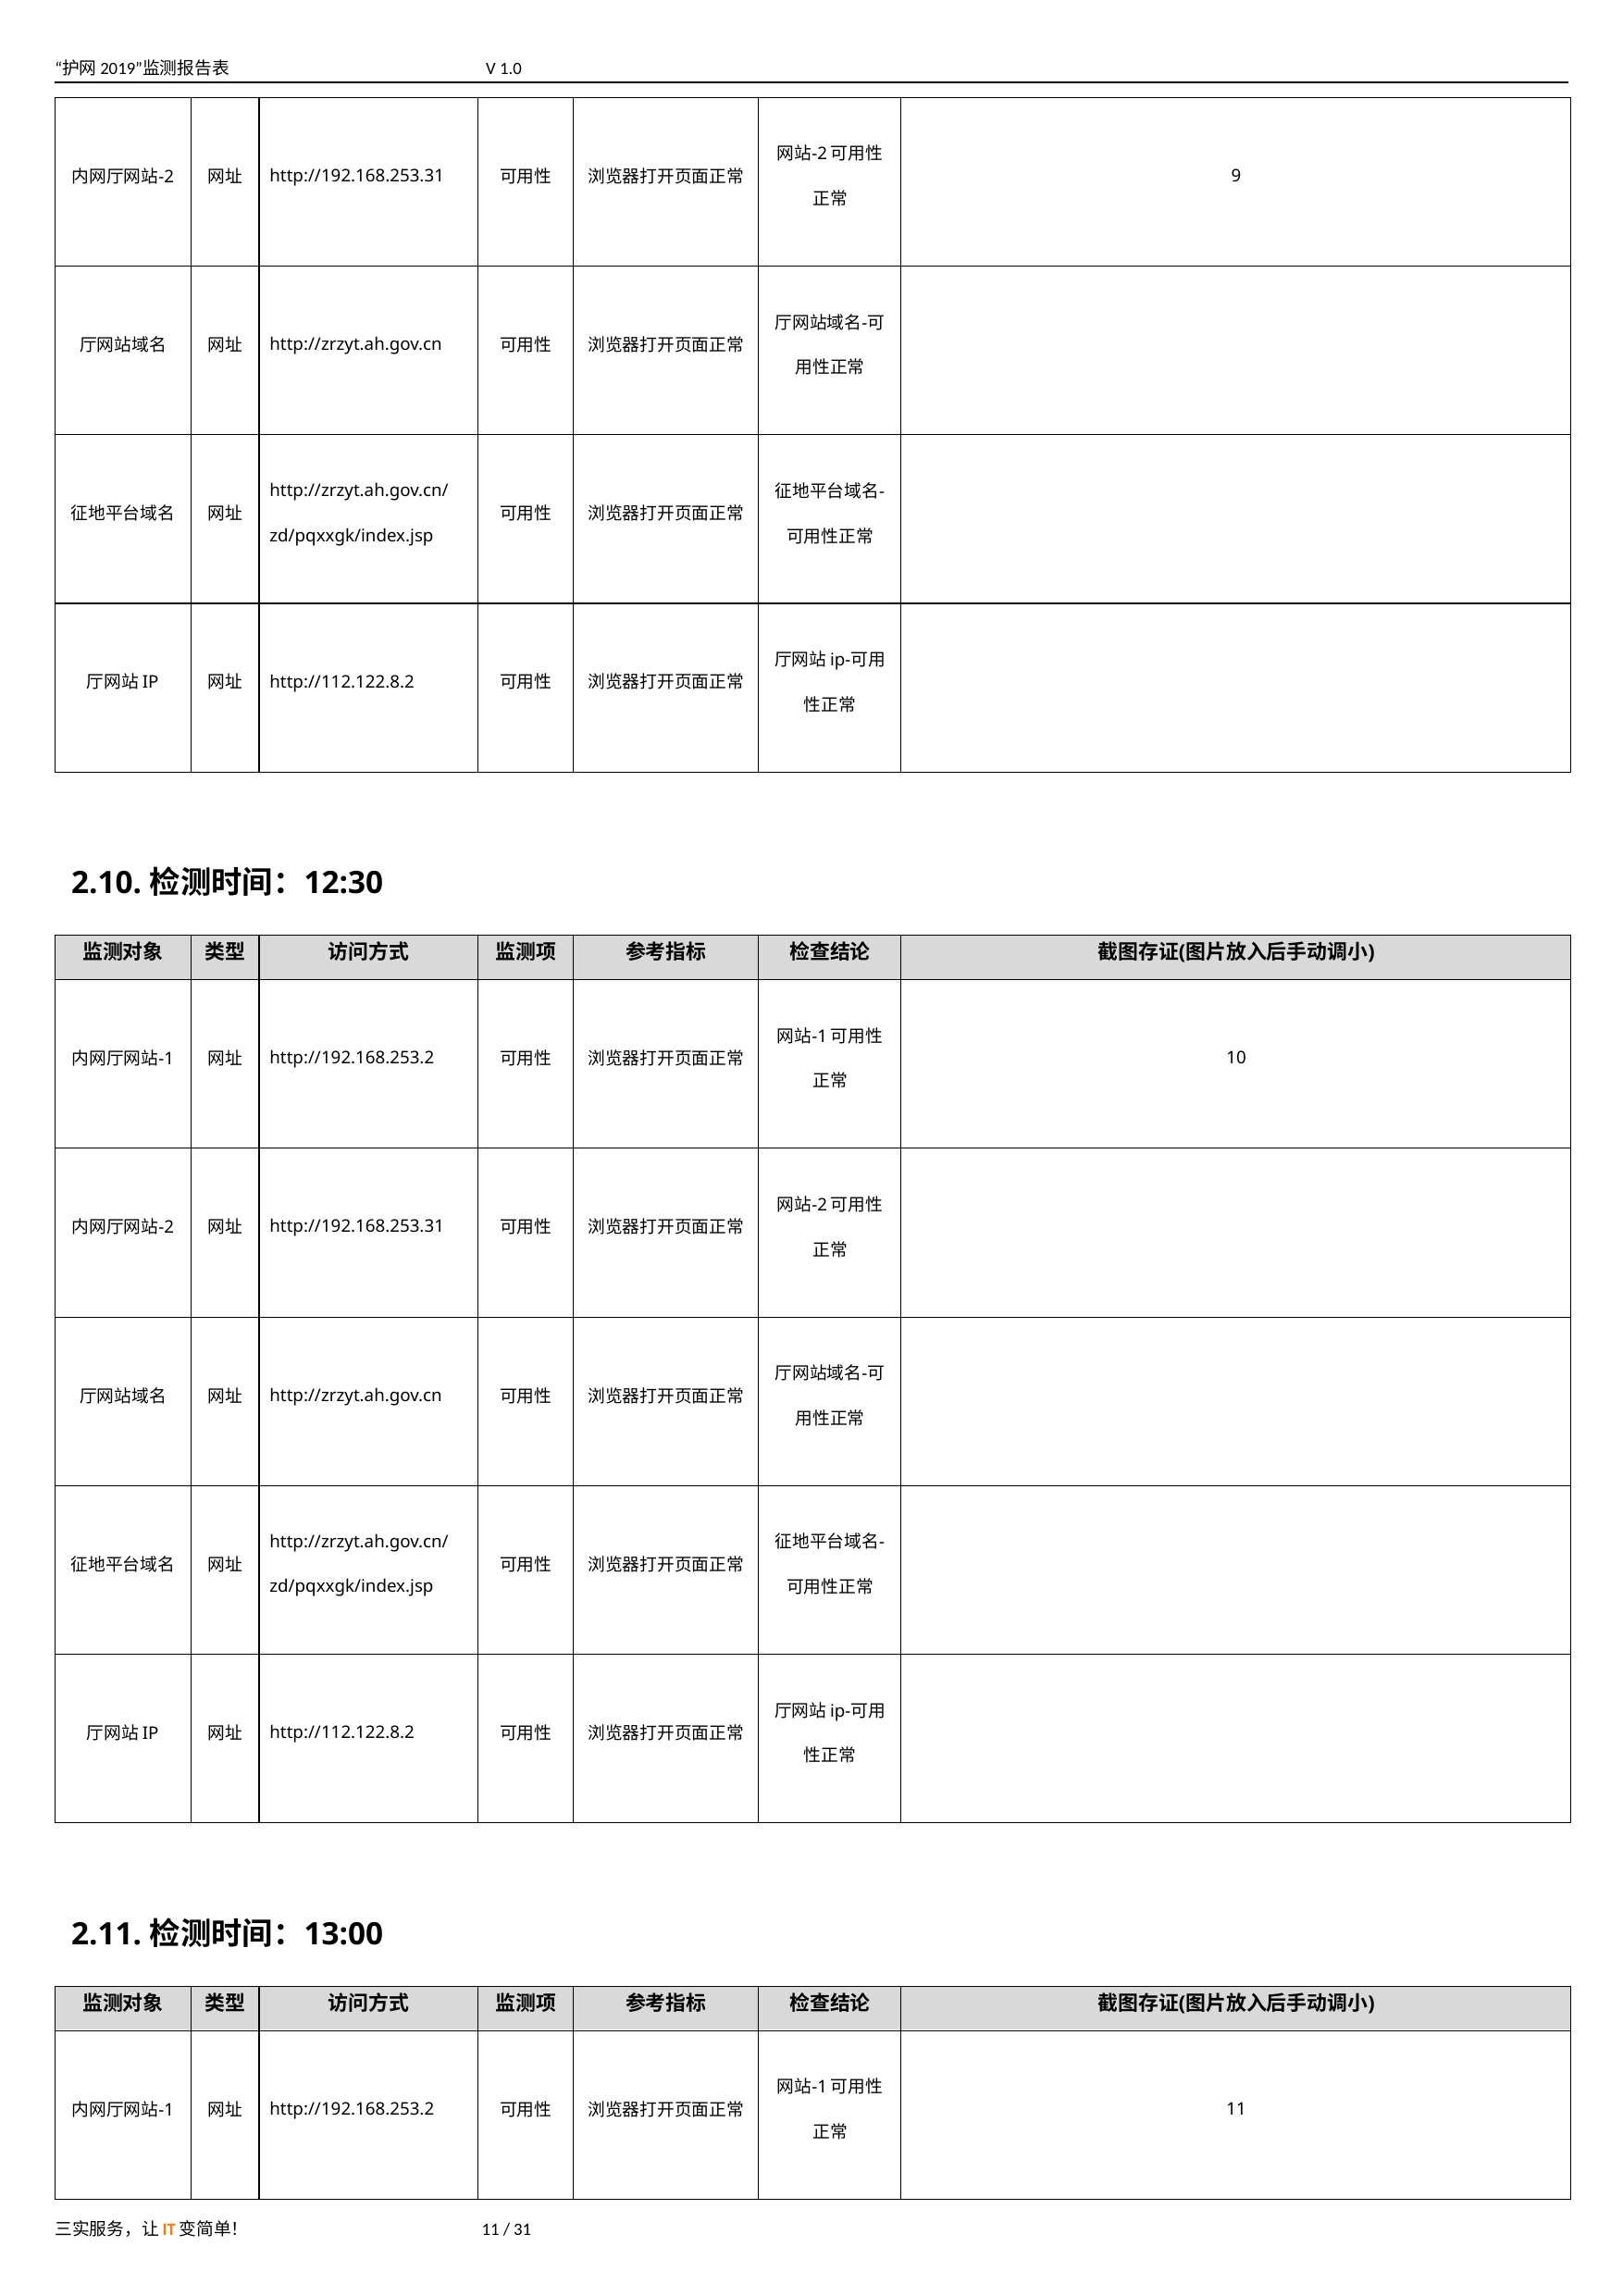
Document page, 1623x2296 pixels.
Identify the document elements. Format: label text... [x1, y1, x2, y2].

table_header 截图存证(图片放入后手动调小) [901, 936, 1570, 979]
table_header 截图存证(图片放入后手动调小) [901, 1987, 1570, 2029]
table_cell 浏览器打开页面正常 [574, 435, 758, 602]
table_cell 内网厅网站-2 [56, 1148, 191, 1316]
table_cell 可用性 [478, 604, 573, 772]
table_cell 内网厅网站-1 [56, 980, 191, 1148]
table_cell 可用性 [478, 267, 573, 434]
table_cell 浏览器打开页面正常 [574, 2031, 758, 2199]
table_cell 网址 [192, 1486, 258, 1654]
table_cell 征地平台域名-可用性正常 [759, 1486, 900, 1654]
table_header 监测项 [478, 936, 573, 979]
table_cell 浏览器打开页面正常 [574, 1486, 758, 1654]
table_cell 网站-1可用性正常 [759, 980, 900, 1148]
table_cell 浏览器打开页面正常 [574, 267, 758, 434]
table_header 参考指标 [574, 936, 758, 979]
table_cell 网址 [192, 98, 258, 266]
table_cell 可用性 [478, 1486, 573, 1654]
subtitle 检测时间：13:00 [71, 1901, 1568, 1961]
table_cell 10 [901, 980, 1570, 1148]
table_cell http://zrzyt.ah.gov.cn [260, 1318, 477, 1485]
table_cell [901, 267, 1570, 434]
table_cell 内网厅网站-1 [56, 2031, 191, 2199]
table_cell 厅网站IP [56, 1655, 191, 1822]
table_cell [260, 435, 477, 602]
table_cell 可用性 [478, 980, 573, 1148]
table_cell 浏览器打开页面正常 [574, 1655, 758, 1822]
table_cell http://zrzyt.ah.gov.cn [260, 267, 477, 434]
table_cell 网址 [192, 1148, 258, 1316]
table_cell 厅网站ip-可用性正常 [759, 604, 900, 772]
table_cell http://192.168.253.2 [260, 2031, 477, 2199]
table_cell http://192.168.253.31 [260, 98, 477, 266]
table_cell 网址 [192, 435, 258, 602]
table_cell 网站-2可用性正常 [759, 98, 900, 266]
table_cell 可用性 [478, 435, 573, 602]
table_cell [901, 1318, 1570, 1485]
table_cell 可用性 [478, 1148, 573, 1316]
subtitle 检测时间：12:30 [71, 850, 1568, 911]
table_cell 征地平台域名 [56, 1486, 191, 1654]
table_cell 可用性 [478, 98, 573, 266]
table_header 监测项 [478, 1987, 573, 2029]
table_cell http://112.122.8.2 [260, 1655, 477, 1822]
table_header 检查结论 [759, 936, 900, 979]
table_cell 网址 [192, 980, 258, 1148]
table_cell 可用性 [478, 2031, 573, 2199]
table_cell 网址 [192, 1318, 258, 1485]
table_cell 浏览器打开页面正常 [574, 98, 758, 266]
table_cell 9 [901, 98, 1570, 266]
table_header 访问方式 [260, 936, 477, 979]
table_cell [901, 604, 1570, 772]
table_header 检查结论 [759, 1987, 900, 2029]
table_cell [901, 1655, 1570, 1822]
table_cell 可用性 [478, 1318, 573, 1485]
table_cell [901, 1148, 1570, 1316]
table_cell [901, 435, 1570, 602]
table_cell 厅网站域名-可用性正常 [759, 267, 900, 434]
table_cell 浏览器打开页面正常 [574, 1148, 758, 1316]
table_cell 征地平台域名-可用性正常 [759, 435, 900, 602]
table_cell [901, 1486, 1570, 1654]
table_cell 浏览器打开页面正常 [574, 1318, 758, 1485]
table_cell 网址 [192, 267, 258, 434]
table_cell 厅网站IP [56, 604, 191, 772]
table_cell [260, 1486, 477, 1654]
table_cell 可用性 [478, 1655, 573, 1822]
table_cell http://112.122.8.2 [260, 604, 477, 772]
table_cell 浏览器打开页面正常 [574, 980, 758, 1148]
table_cell 网站-2可用性正常 [759, 1148, 900, 1316]
table_header 监测对象 [56, 936, 191, 979]
table_cell http://192.168.253.31 [260, 1148, 477, 1316]
table_header 类型 [192, 936, 258, 979]
table_cell http://192.168.253.2 [260, 980, 477, 1148]
table_cell 内网厅网站-2 [56, 98, 191, 266]
table_cell 11 [901, 2031, 1570, 2199]
table_header 监测对象 [56, 1987, 191, 2029]
table_cell 征地平台域名 [56, 435, 191, 602]
table_header 类型 [192, 1987, 258, 2029]
table_cell 厅网站域名-可用性正常 [759, 1318, 900, 1485]
table_cell 网站-1可用性正常 [759, 2031, 900, 2199]
table_cell 厅网站ip-可用性正常 [759, 1655, 900, 1822]
table_header 参考指标 [574, 1987, 758, 2029]
table_header 访问方式 [260, 1987, 477, 2029]
table_cell 厅网站域名 [56, 267, 191, 434]
table_cell 厅网站域名 [56, 1318, 191, 1485]
table_cell 网址 [192, 604, 258, 772]
table_cell 浏览器打开页面正常 [574, 604, 758, 772]
table_cell 网址 [192, 2031, 258, 2199]
table_cell 网址 [192, 1655, 258, 1822]
